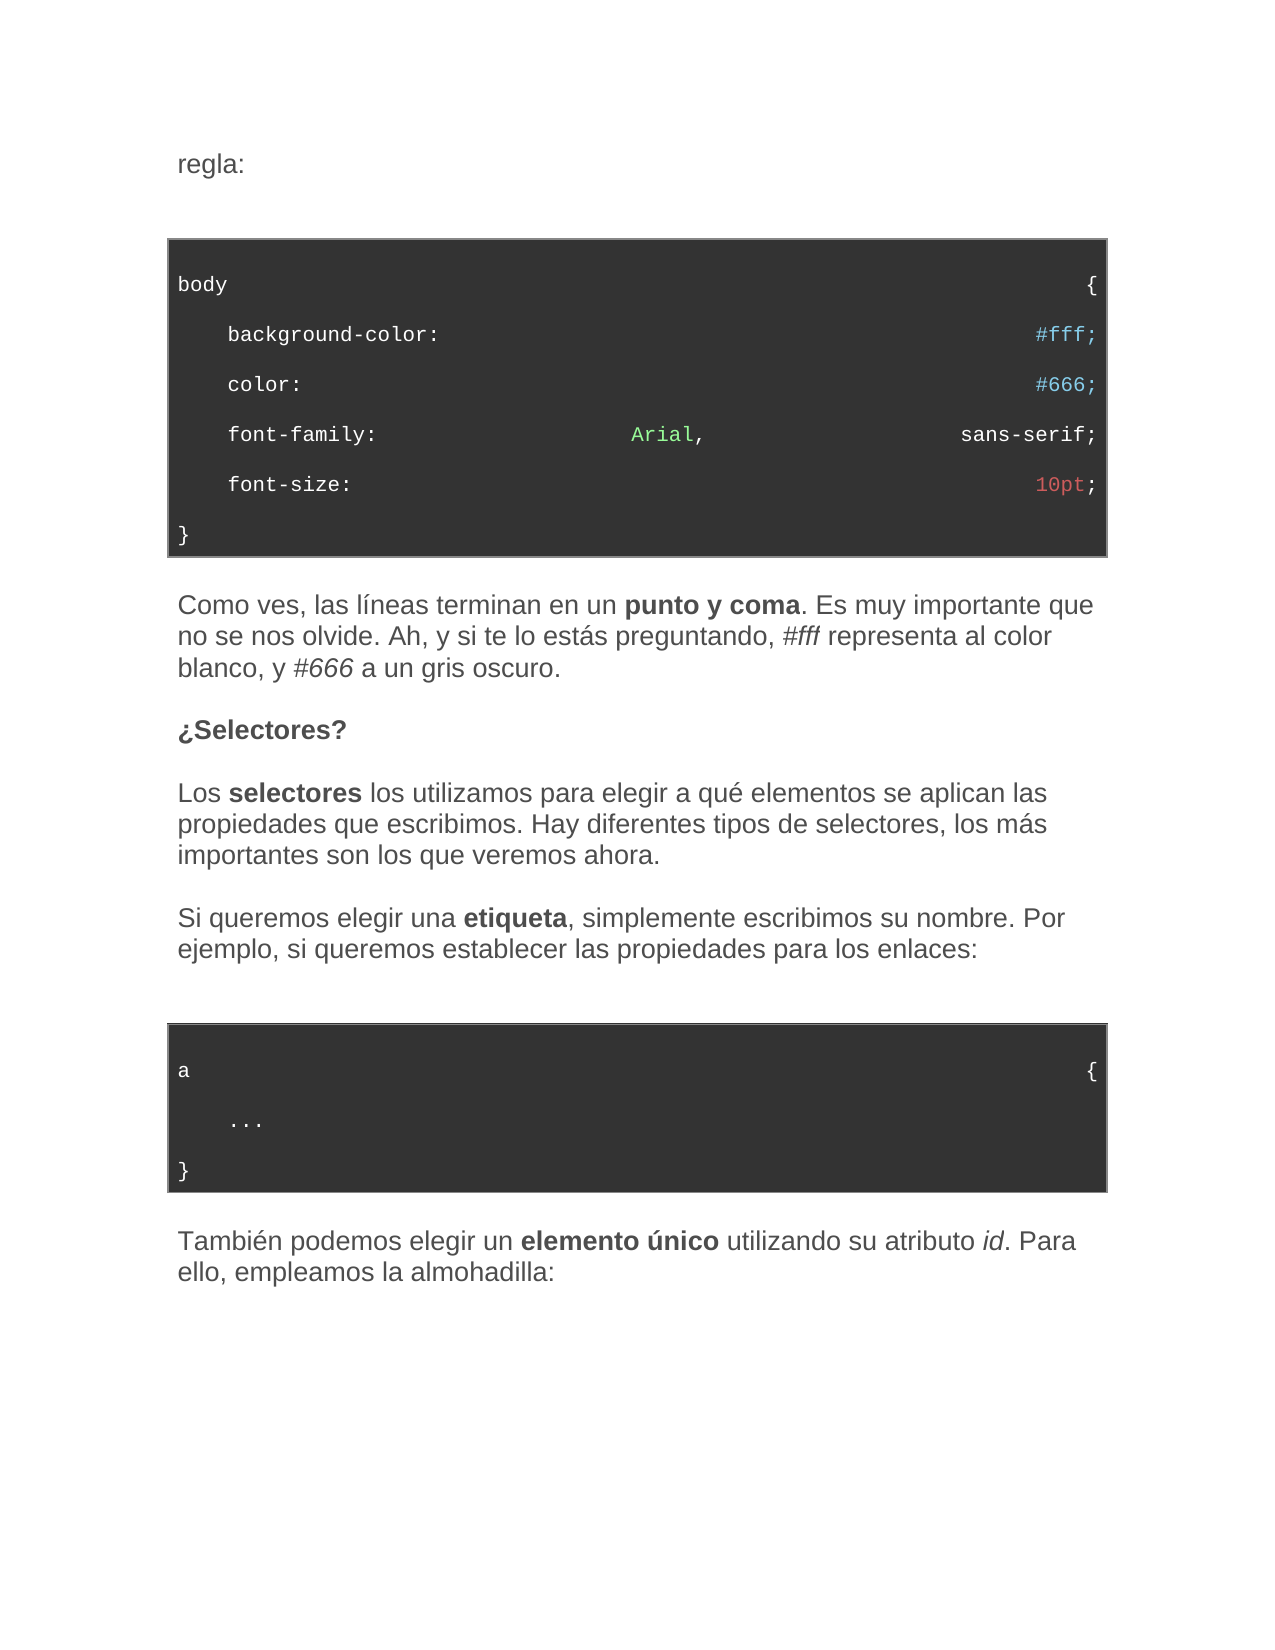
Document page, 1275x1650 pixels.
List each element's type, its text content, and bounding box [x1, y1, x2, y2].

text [177, 148, 1098, 238]
text body { background-color: #fff; color: #666; font-family: Arial, sans-serif; font-size: 10pt; } [169, 240, 1106, 556]
text Como ves, las líneas terminan en un punto y coma. Es muy importante que no se nos olvide. Ah, y si te lo estás preguntando, #fff representa al color blanco, y #666 a un gris oscuro. ¿Selectores? Los selectores los utilizamos para elegir a qué elementos se aplican las propiedades que escribimos. Hay diferentes tipos de selectores, los más importantes son los que veremos ahora. Si queremos elegir una etiqueta, simplemente escribimos su nombre. Por ejemplo, si queremos establecer las propiedades para los enlaces: [177, 558, 1098, 1023]
text También podemos elegir un elemento único utilizando su atributo id. Para ello, empleamos la almohadilla: [177, 1193, 1098, 1346]
text a { ... } [169, 1025, 1106, 1192]
